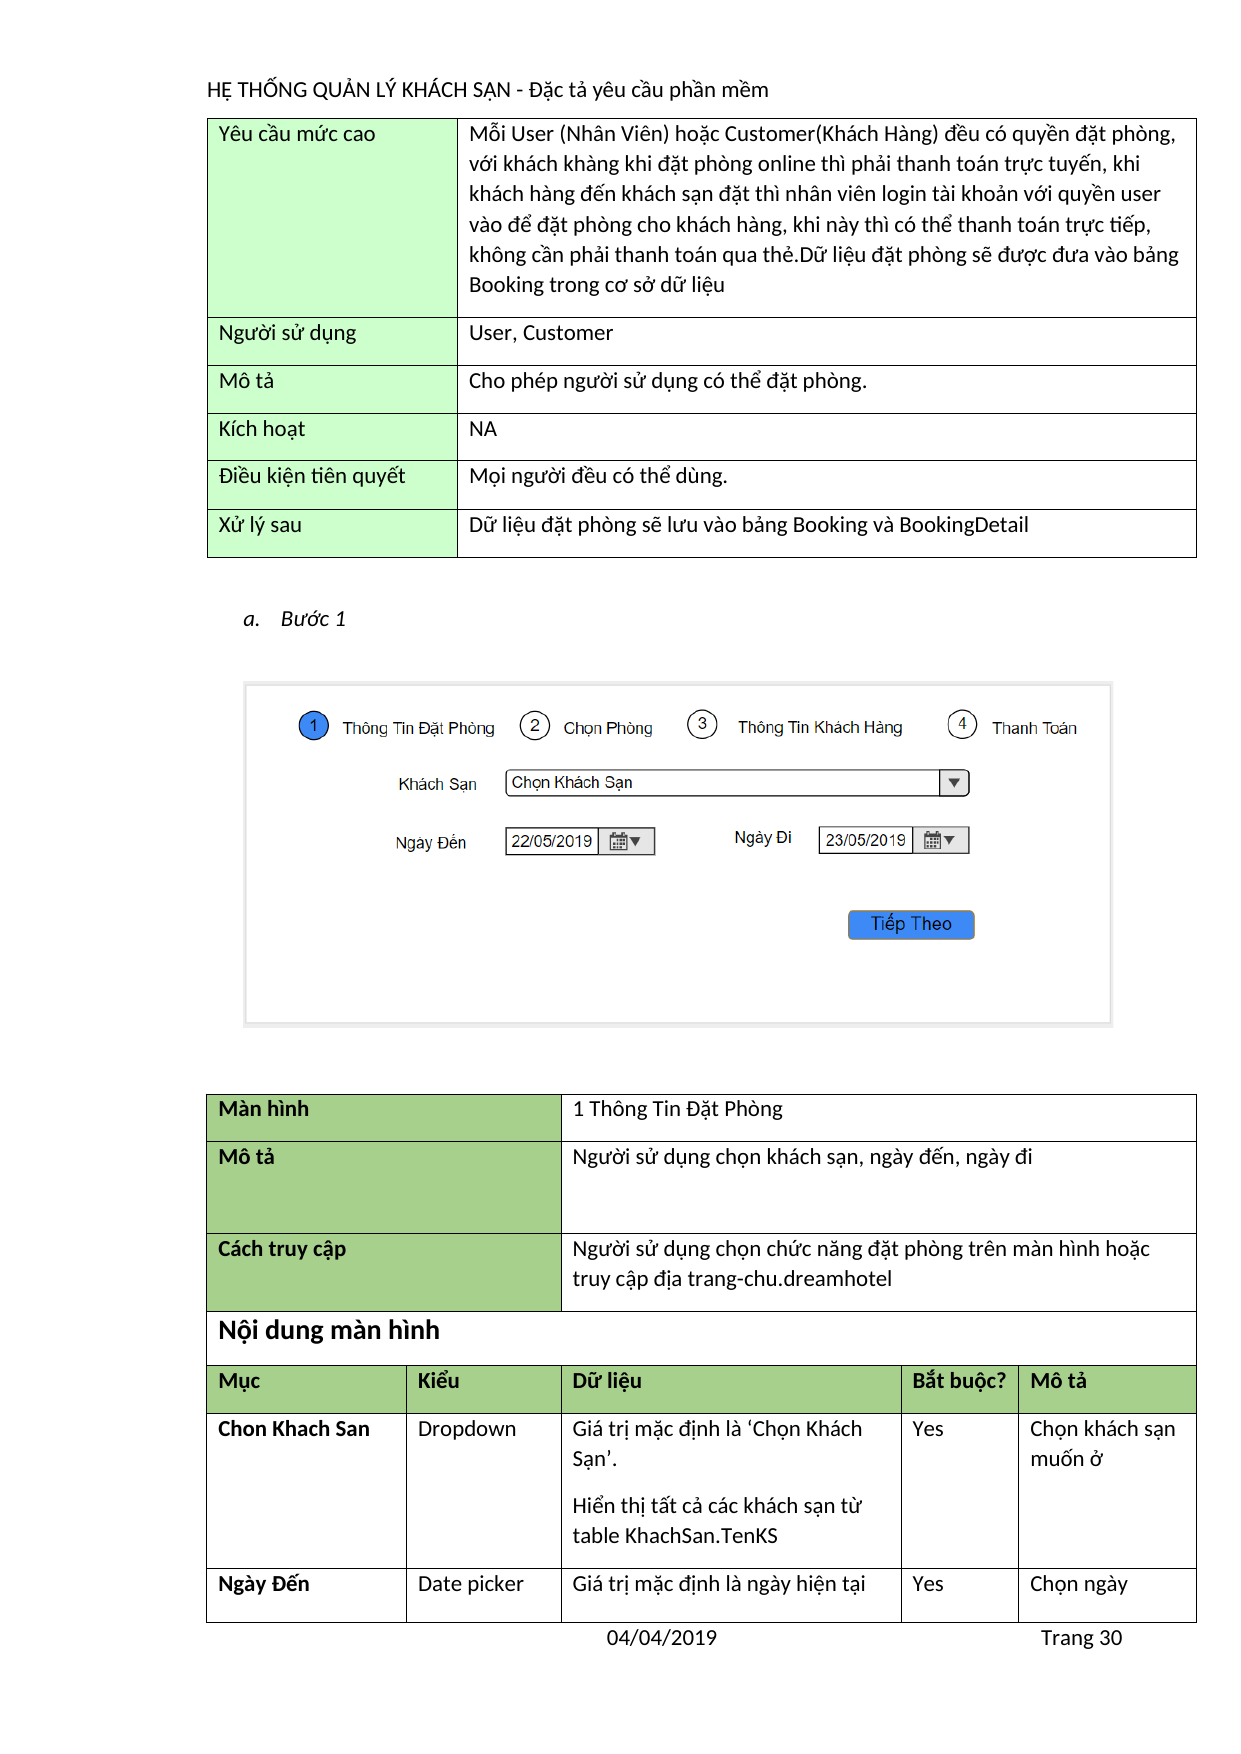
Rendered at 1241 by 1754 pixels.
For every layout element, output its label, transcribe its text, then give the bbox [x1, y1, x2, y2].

table_cell Nội dung màn hình [207, 1312, 1196, 1365]
table_cell Yêu cầu mức cao [208, 119, 457, 317]
table_cell Dropdown [407, 1414, 561, 1568]
table_cell Giá trị mặc định là ‘Chọn Khách Sạn’. Hiển thị tất cả các khách sạn từ table KhachSan.TenKS [562, 1414, 901, 1568]
table_cell Yes [902, 1569, 1018, 1622]
table_cell Bắt buộc? [902, 1366, 1018, 1413]
table_cell Mô tả [1019, 1366, 1196, 1413]
table_cell Người sử dụng chọn khách sạn, ngày đến, ngày đi [562, 1142, 1196, 1233]
table_cell User, Customer [458, 318, 1196, 365]
table_cell Date picker [407, 1569, 561, 1622]
subtitle Bước 1 [243, 604, 1152, 632]
table_cell Kiểu [407, 1366, 561, 1413]
table_cell Chon Khach San [207, 1414, 406, 1568]
table_header 1 Thông Tin Đặt Phòng [562, 1095, 1196, 1141]
table_cell Dữ liệu [562, 1366, 901, 1413]
table_header Màn hình [207, 1095, 561, 1141]
table_cell Cách truy cập [207, 1234, 561, 1311]
table_cell Chọn khách sạn muốn ở [1019, 1414, 1196, 1568]
table_cell Yes [902, 1414, 1018, 1568]
table_cell Kích hoạt [208, 414, 457, 460]
table_cell Xử lý sau [208, 510, 457, 557]
table_cell Chọn ngày checkin [1019, 1569, 1196, 1622]
table_cell Mô tả [207, 1142, 561, 1233]
table_cell NA [458, 414, 1196, 460]
table_cell Mục [207, 1366, 406, 1413]
table_cell Cho phép người sử dụng có thể đặt phòng. [458, 366, 1196, 413]
table_cell Người sử dụng [208, 318, 457, 365]
table_cell Mọi người đều có thể dùng. [458, 461, 1196, 509]
table_cell Mỗi User (Nhân Viên) hoặc Customer(Khách Hàng) đều có quyền đặt phòng, với khách khàng khi đặt phòng online thì phải thanh toán trực tuyến, khi khách hàng đến khách sạn đặt thì nhân viên login tài khoản với quyền user vào để đặt phòng cho khách hàng, khi này thì có thể thanh toán trực tiếp, không cần phải thanh toán qua thẻ.Dữ liệu đặt phòng sẽ được đưa vào bảng Booking trong cơ sở dữ liệu [458, 119, 1196, 317]
table_cell Ngày Đến [207, 1569, 406, 1622]
table_cell Người sử dụng chọn chức năng đặt phòng trên màn hình hoặc truy cập địa trang-chu.dreamhotel [562, 1234, 1196, 1311]
table_cell Điều kiện tiên quyết [208, 461, 457, 509]
table_cell Dữ liệu đặt phòng sẽ lưu vào bảng Booking và BookingDetail [458, 510, 1196, 557]
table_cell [562, 1569, 901, 1622]
picture [243, 681, 1114, 1028]
table_cell Mô tả [208, 366, 457, 413]
